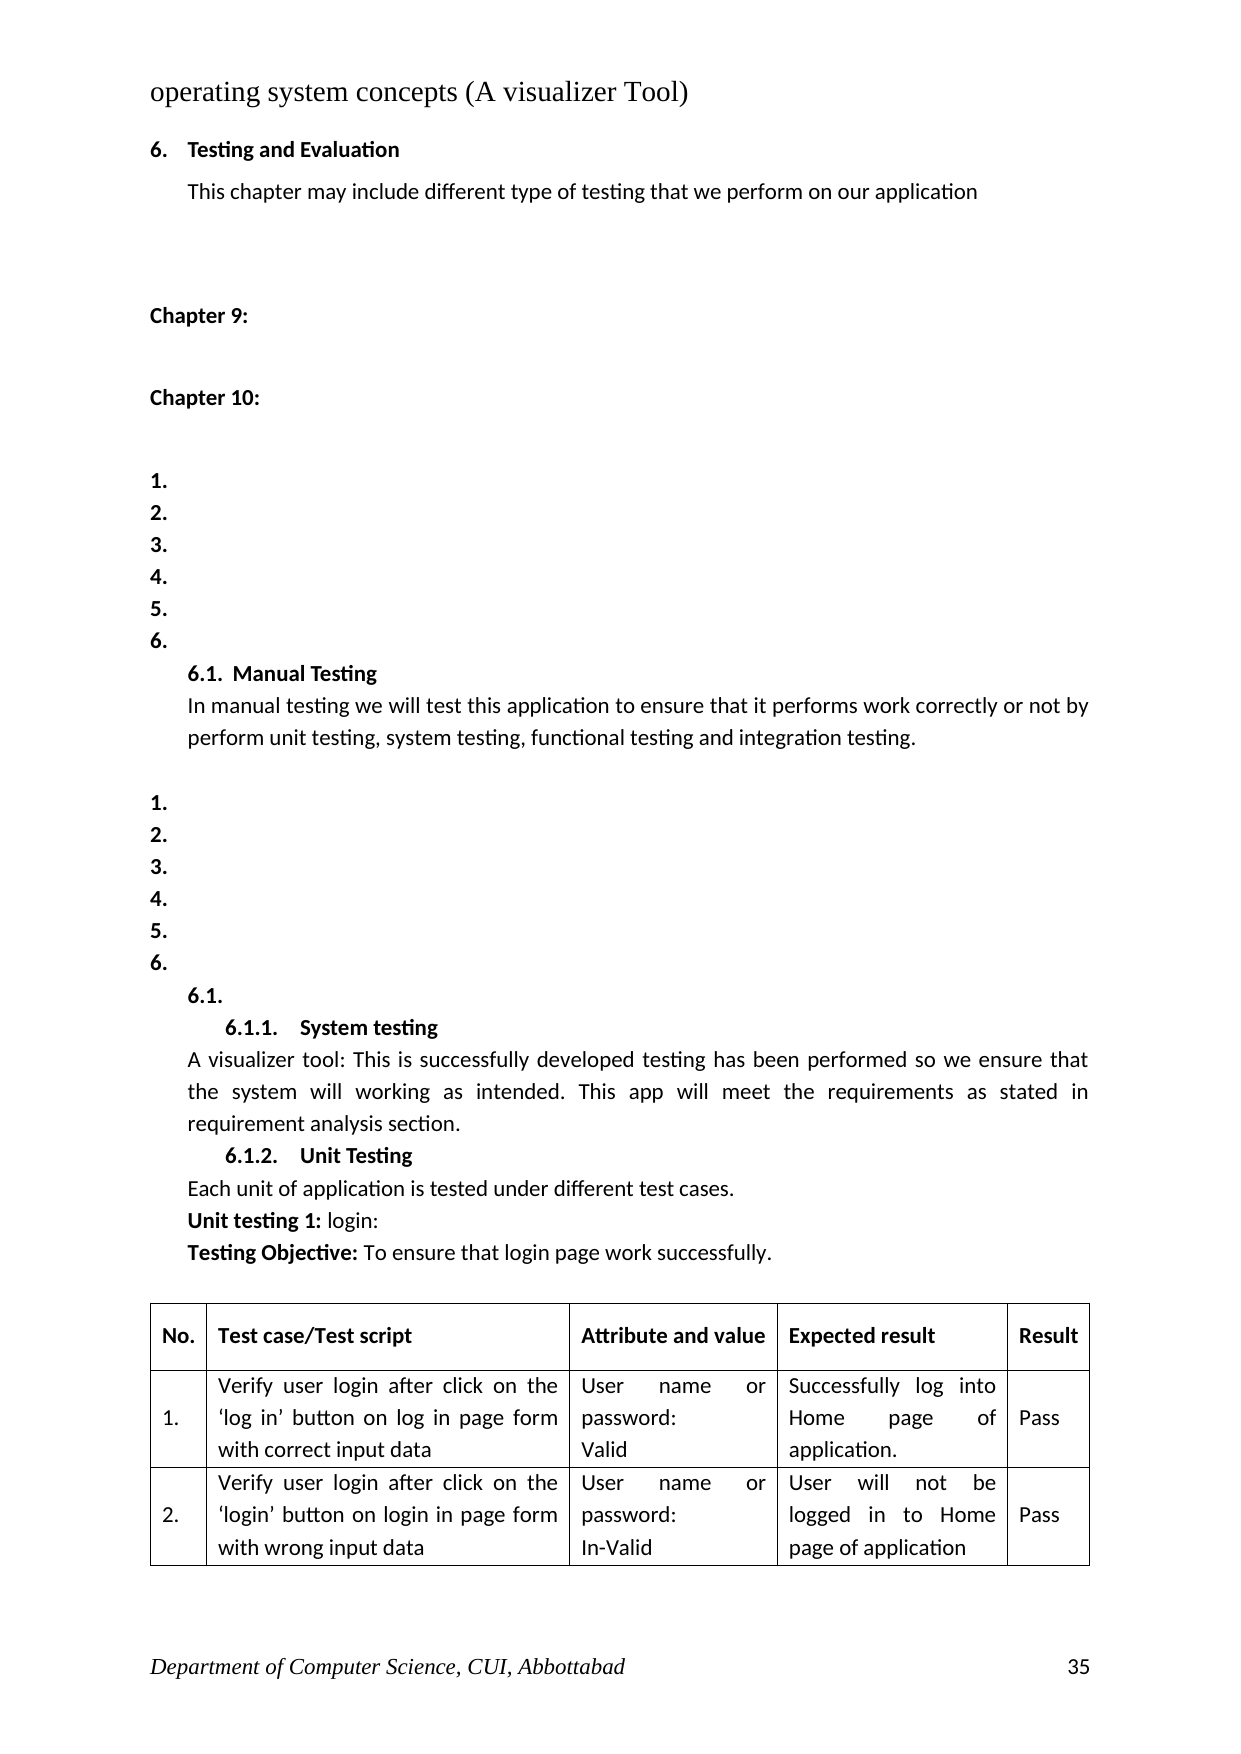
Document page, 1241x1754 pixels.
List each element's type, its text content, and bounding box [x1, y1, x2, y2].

table_cell 1. [151, 1371, 206, 1467]
table_cell User name or password: In-Valid [570, 1468, 777, 1564]
table_cell 2. [151, 1468, 206, 1564]
list A visualizer tool: This is successfully developed testing has been performed so we ensure that the system will working as intended. This app will meet the requirements as stated in requirement analysis section. [187, 1045, 1090, 1137]
table_header Result [1008, 1304, 1089, 1370]
table_header Attribute and value [570, 1304, 777, 1370]
list Testing and Evaluation [150, 135, 1090, 163]
table_cell Successfully log into Home page of application. [778, 1371, 1007, 1467]
list System testing [225, 1013, 1090, 1041]
table_header No. [151, 1304, 206, 1370]
table_cell Verify user login after click on the ‘login’ button on login in page form with wrong input data [207, 1468, 569, 1564]
list Each unit of application is tested under different test cases. [187, 1174, 1090, 1202]
table_cell Verify user login after click on the ‘log in’ button on log in page form with correct input data [207, 1371, 569, 1467]
list Unit testing 1: login: [187, 1206, 1090, 1234]
list Manual Testing [187, 659, 1090, 687]
table_header Test case/Test script [207, 1304, 569, 1370]
table_cell User will not be logged in to Home page of application [778, 1468, 1007, 1564]
list This chapter may include different type of testing that we perform on our application [187, 177, 1090, 205]
list Testing Objective: To ensure that login page work successfully. [187, 1238, 1090, 1266]
table_cell Pass [1008, 1371, 1089, 1467]
table_cell User name or password: Valid [570, 1371, 777, 1467]
table_header Expected result [778, 1304, 1007, 1370]
list In manual testing we will test this application to ensure that it performs work correctly or not by perform unit testing, system testing, functional testing and integration testing. [187, 691, 1090, 751]
table_cell Pass [1008, 1468, 1089, 1564]
list Unit Testing [225, 1142, 1090, 1170]
